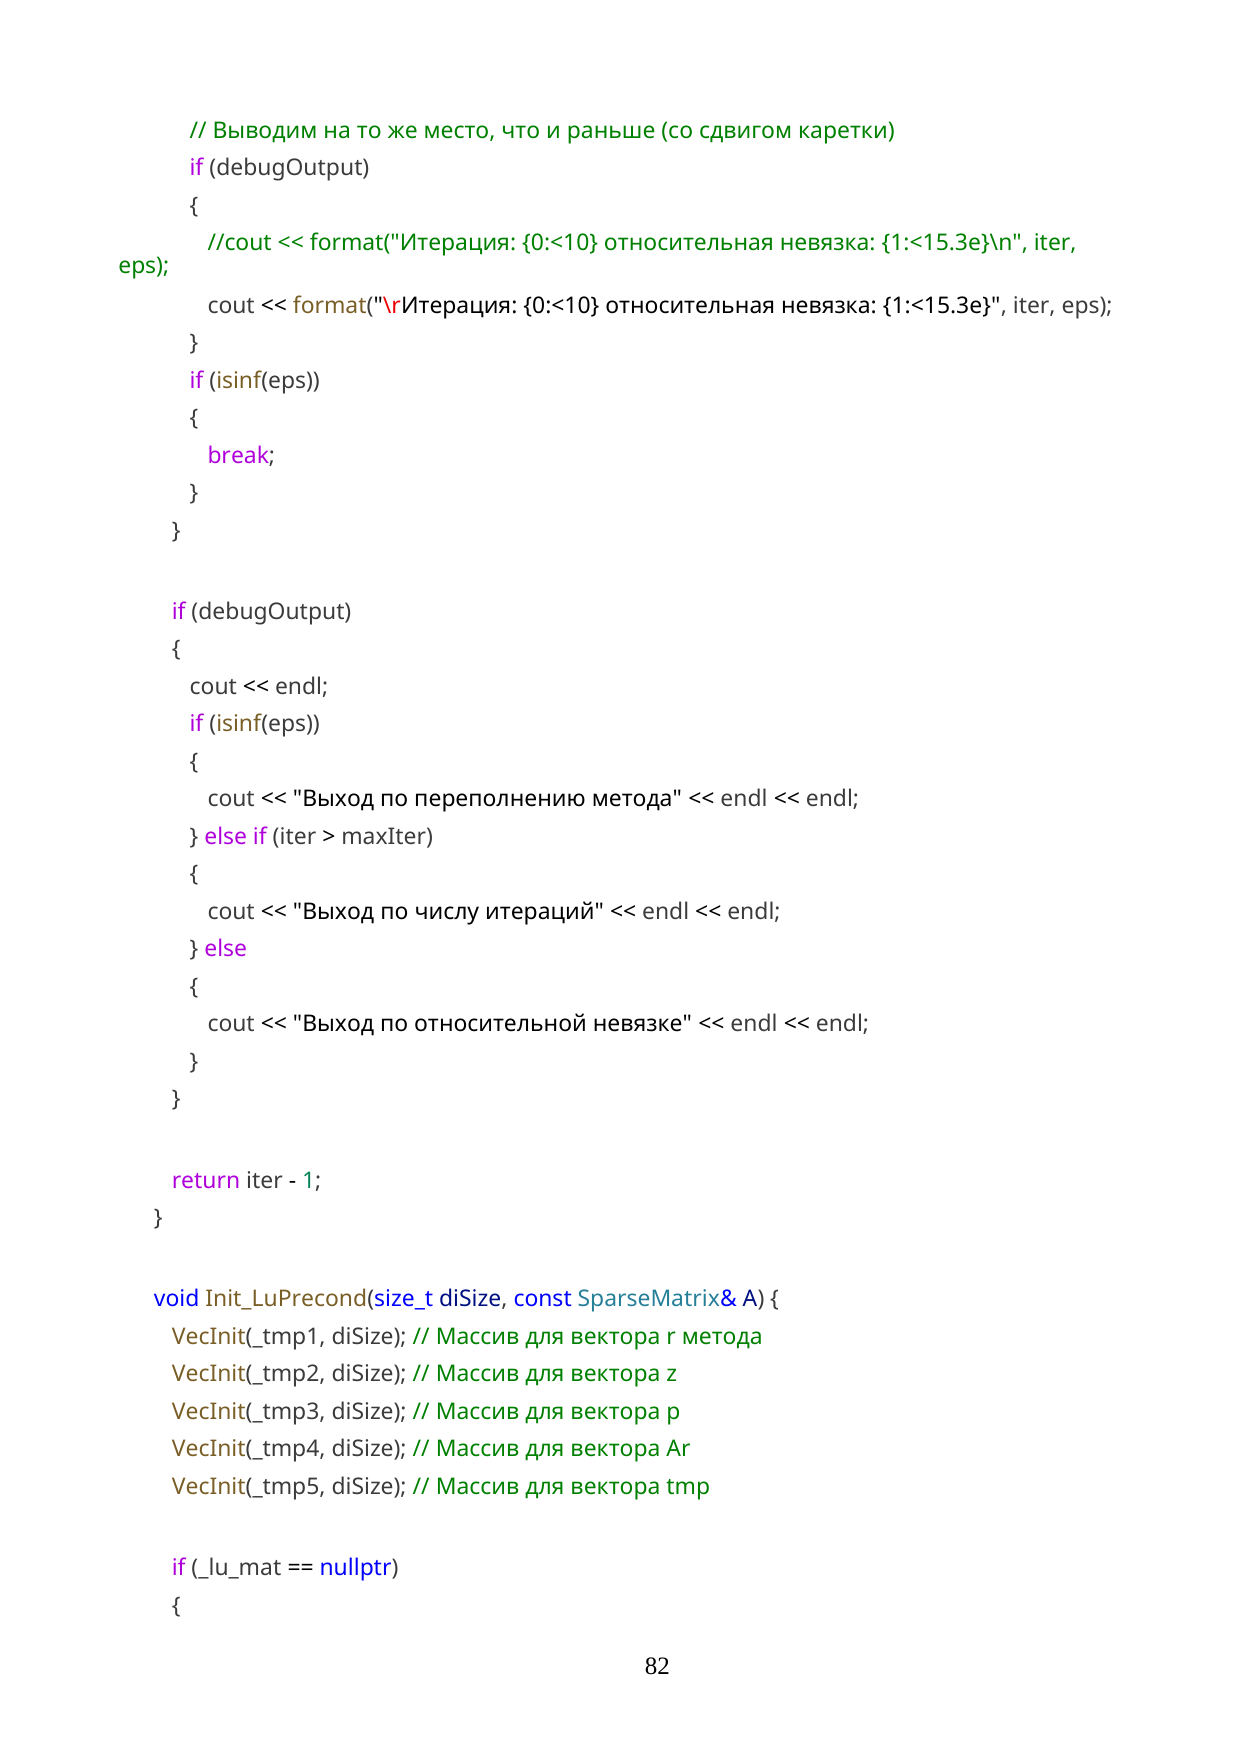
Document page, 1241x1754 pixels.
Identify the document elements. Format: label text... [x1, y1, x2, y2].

text } [118, 1049, 1122, 1074]
text } [118, 481, 1122, 506]
text if (_lu_mat == nullptr) [118, 1556, 1122, 1581]
text } else [118, 937, 1122, 962]
text { [118, 974, 1122, 999]
text { [118, 862, 1122, 887]
text cout << endl; [118, 674, 1122, 699]
text cout << format("\rИтерация: {0:<10} относительная невязка: {1:<15.3e}", iter, eps); [118, 293, 1122, 318]
text } [118, 1206, 1122, 1231]
text if (isinf(eps)) [118, 712, 1122, 737]
text { [118, 637, 1122, 662]
text if (isinf(eps)) [118, 368, 1122, 393]
text VecInit(_tmp1, diSize); // Массив для вектора r метода [118, 1324, 1122, 1349]
text { [118, 193, 1122, 218]
text break; [118, 443, 1122, 468]
text VecInit(_tmp2, diSize); // Массив для вектора z [118, 1362, 1122, 1387]
text cout << "Выход по относительной невязке" << endl << endl; [118, 1012, 1122, 1037]
text } [118, 331, 1122, 356]
text VecInit(_tmp3, diSize); // Массив для вектора p [118, 1399, 1122, 1424]
text cout << "Выход по числу итераций" << endl << endl; [118, 899, 1122, 924]
text if (debugOutput) [118, 156, 1122, 181]
text } [118, 518, 1122, 543]
text VecInit(_tmp4, diSize); // Массив для вектора Ar [118, 1437, 1122, 1462]
text { [118, 1593, 1122, 1618]
text return iter - 1; [118, 1168, 1122, 1193]
text //cout << format("Итерация: {0:<10} относительная невязка: {1:<15.3e}\n", iter, eps); [118, 231, 1122, 281]
text } else if (iter > maxIter) [118, 824, 1122, 849]
text // Выводим на то же место, что и раньше (со сдвигом каретки) [118, 118, 1122, 143]
text cout << "Выход по переполнению метода" << endl << endl; [118, 787, 1122, 812]
text { [118, 749, 1122, 774]
text VecInit(_tmp5, diSize); // Массив для вектора tmp [118, 1474, 1122, 1499]
text void Init_LuPrecond(size_t diSize, const SparseMatrix& A) { [118, 1287, 1122, 1312]
text { [118, 406, 1122, 431]
text } [118, 1087, 1122, 1112]
text if (debugOutput) [118, 599, 1122, 624]
